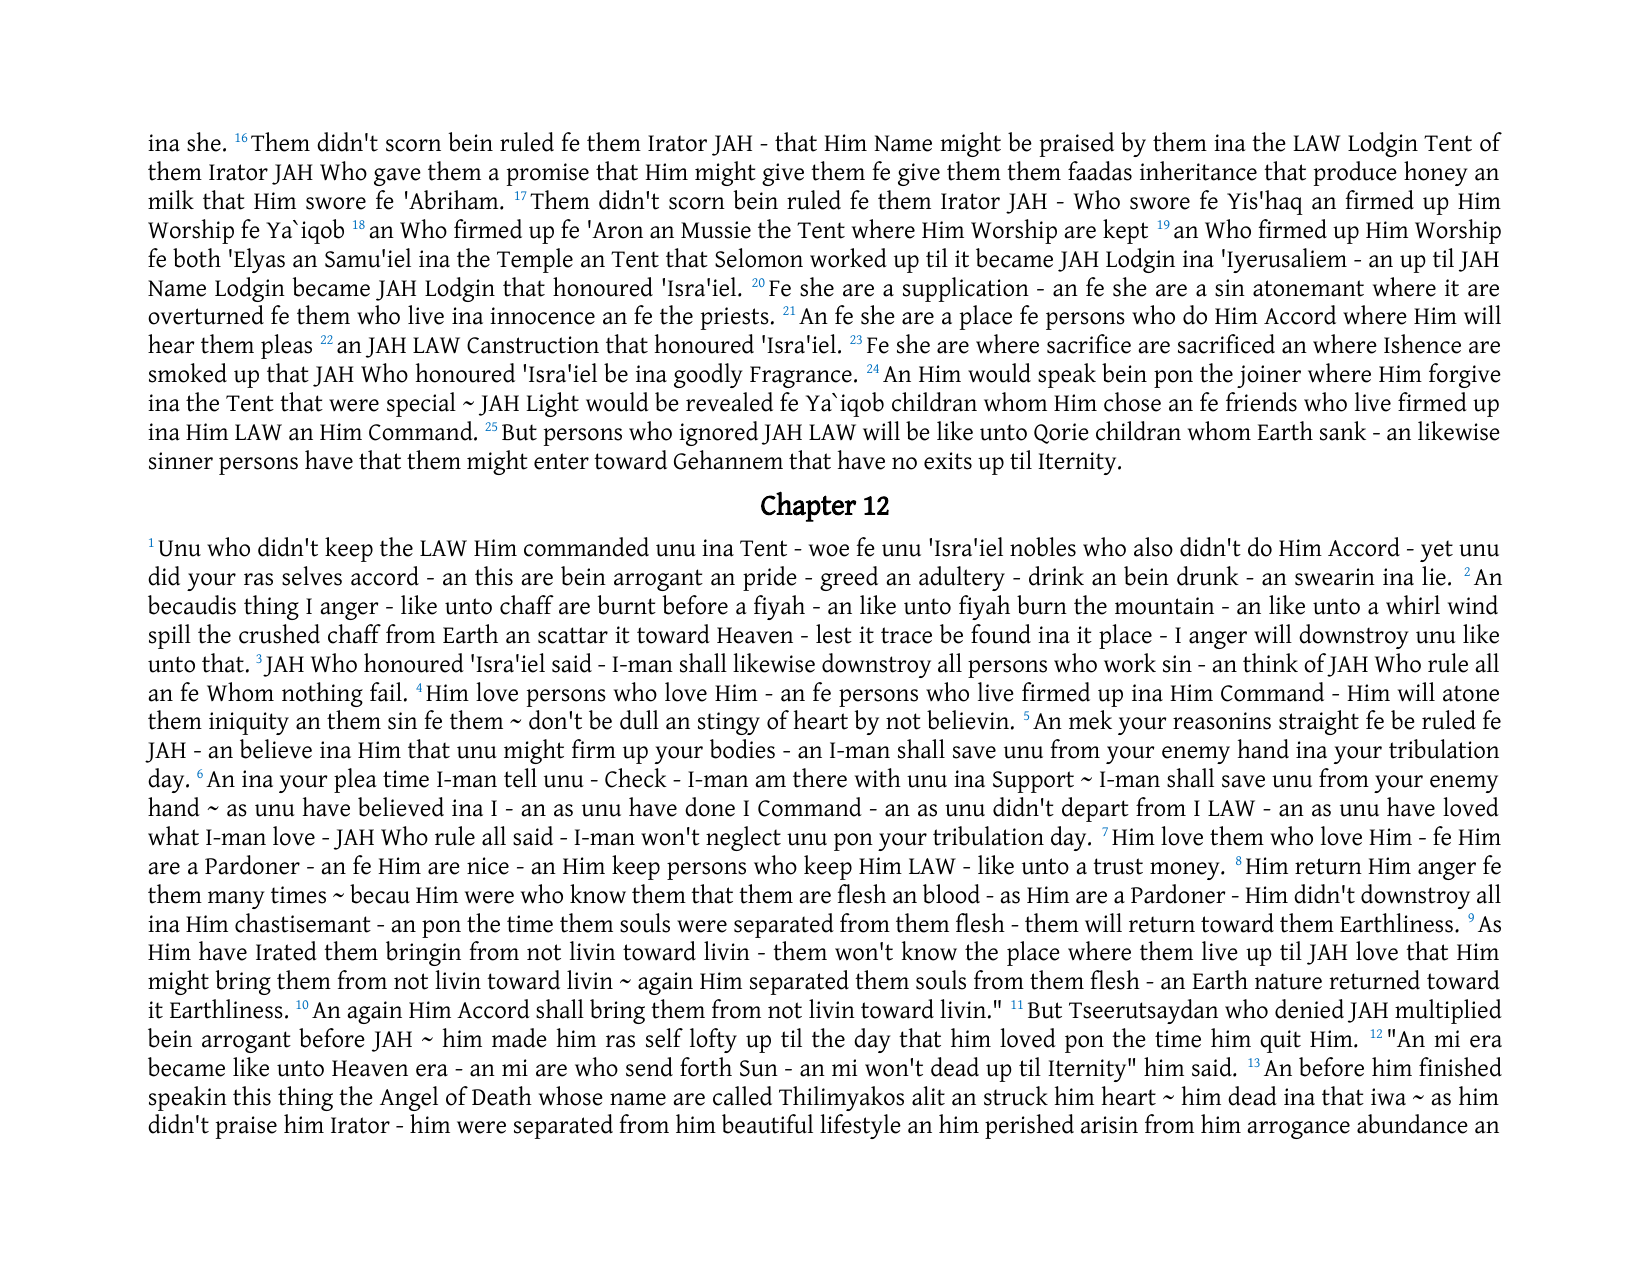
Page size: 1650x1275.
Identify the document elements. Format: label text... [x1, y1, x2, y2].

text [148, 535, 1502, 1141]
text Chapter 12 [148, 489, 1502, 522]
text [148, 130, 1502, 476]
